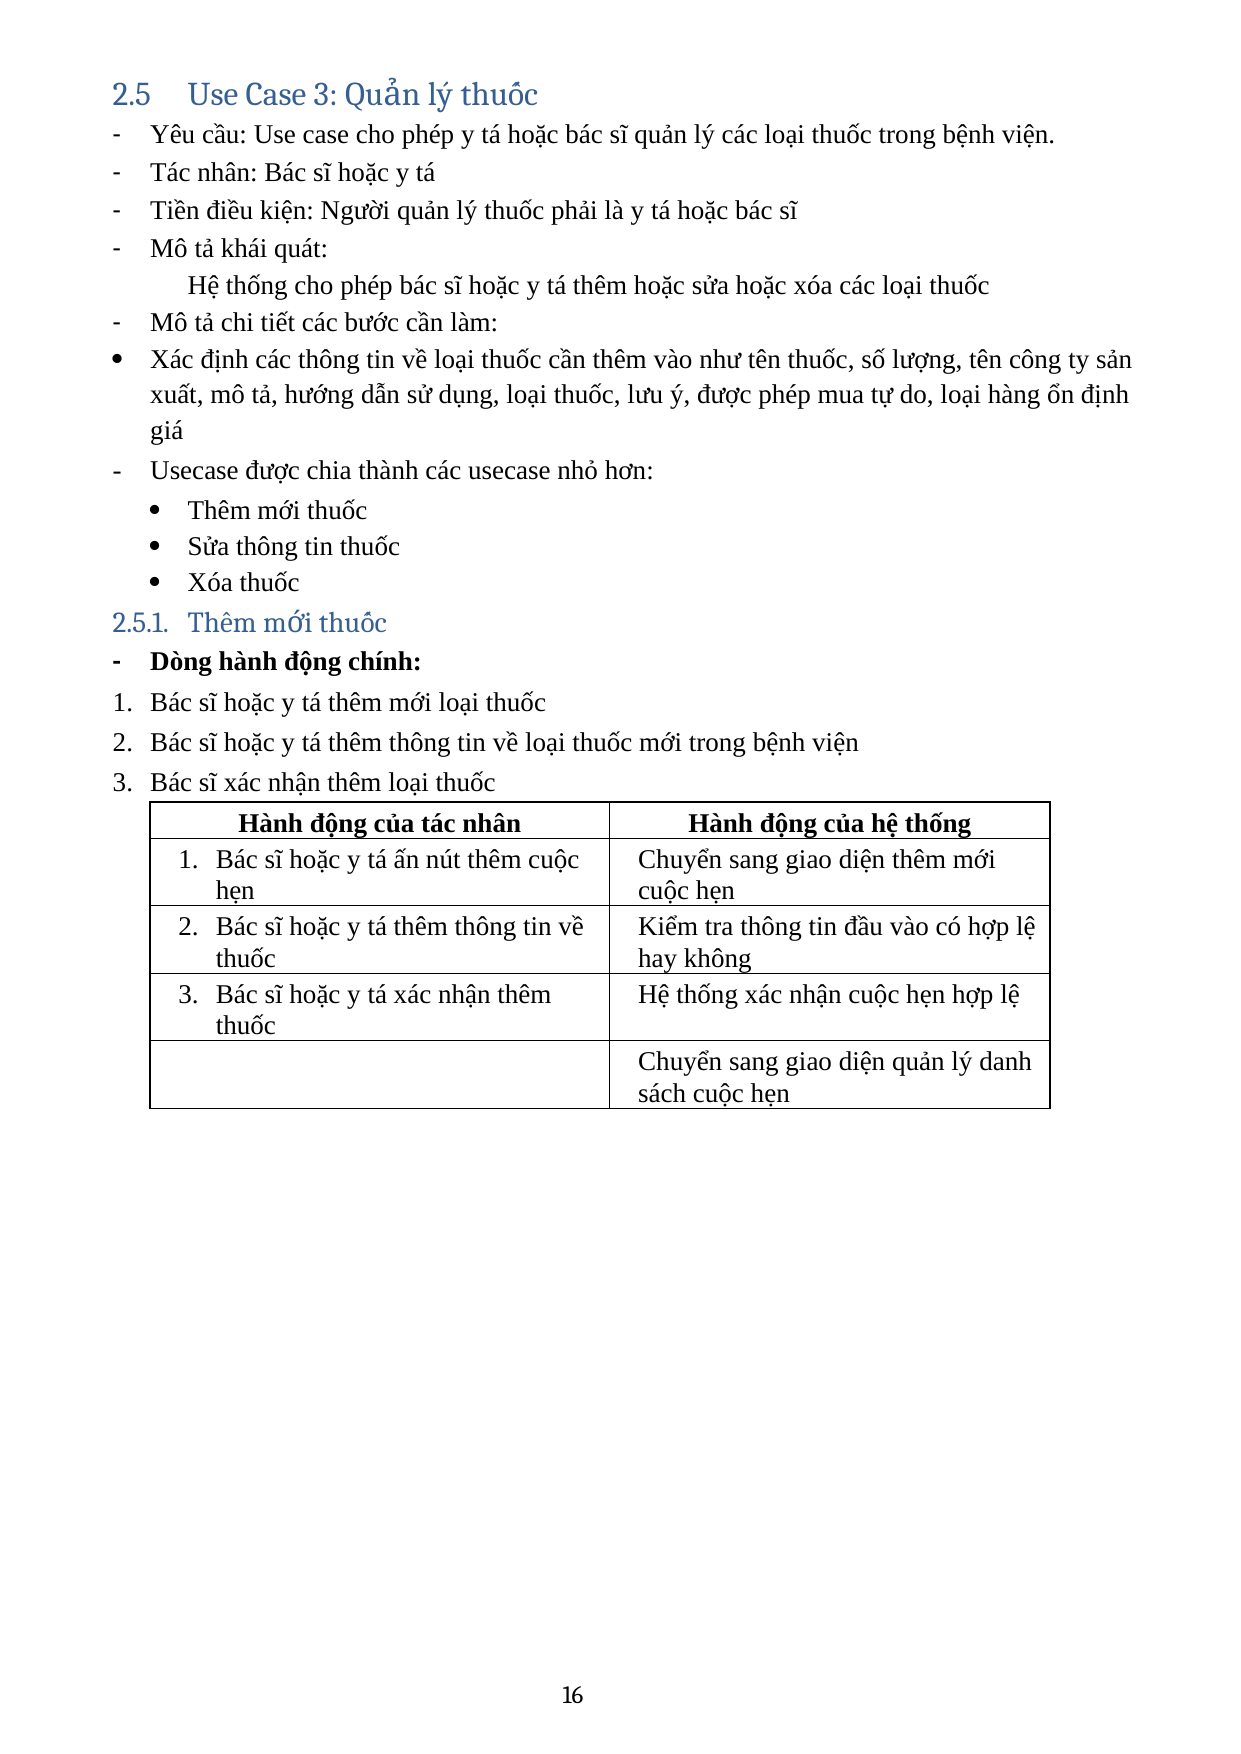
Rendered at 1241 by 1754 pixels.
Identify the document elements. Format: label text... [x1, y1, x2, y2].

subtitle Use Case 3: Quản lý thuốc [112, 75, 1165, 113]
text - Usecase được chia thành các usecase nhỏ hơn: [112, 454, 1165, 485]
list Yêu cầu: Use case cho phép y tá hoặc bác sĩ quản lý các loại thuốc trong bệnh viện. [112, 117, 1165, 151]
list Dòng hành động chính: [112, 644, 1165, 677]
table_cell Kiểm tra thông tin đầu vào có hợp lệ hay không [610, 906, 1049, 973]
list Bác sĩ hoặc y tá thêm mới loại thuốc [112, 686, 1165, 717]
list Xác định các thông tin về loại thuốc cần thêm vào như tên thuốc, số lượng, tên công ty sản xuất, mô tả, hướng dẫn sử dụng, loại thuốc, lưu ý, được phép mua tự do, loại hàng ổn định giá [112, 343, 1165, 446]
table_cell Bác sĩ hoặc y tá ấn nút thêm cuộc hẹn [151, 839, 609, 905]
list Hệ thống cho phép bác sĩ hoặc y tá thêm hoặc sửa hoặc xóa các loại thuốc [187, 269, 1165, 300]
table_header Hành động của hệ thống [610, 803, 1049, 838]
list Mô tả khái quát: [112, 231, 1165, 264]
list Bác sĩ hoặc y tá thêm thông tin về loại thuốc mới trong bệnh viện [112, 726, 1165, 757]
list Tác nhân: Bác sĩ hoặc y tá [112, 155, 1165, 188]
table_cell Bác sĩ hoặc y tá thêm thông tin về thuốc [151, 906, 609, 973]
table_cell Chuyển sang giao diện quản lý danh sách cuộc hẹn [610, 1041, 1049, 1108]
list Sửa thông tin thuốc [150, 530, 1165, 561]
table_cell Chuyển sang giao diện thêm mới cuộc hẹn [610, 839, 1049, 905]
list Bác sĩ xác nhận thêm loại thuốc [112, 766, 1165, 797]
table_cell Hệ thống xác nhận cuộc hẹn hợp lệ [610, 974, 1049, 1040]
table_cell [151, 1041, 609, 1108]
list Tiền điều kiện: Người quản lý thuốc phải là y tá hoặc bác sĩ [112, 193, 1165, 226]
list Xóa thuốc [150, 566, 1165, 597]
table_header Hành động của tác nhân [151, 803, 609, 838]
list Mô tả chi tiết các bước cần làm: [112, 305, 1165, 338]
list Thêm mới thuốc [150, 494, 1165, 525]
subtitle Thêm mới thuốc [112, 606, 1165, 640]
table_cell Bác sĩ hoặc y tá xác nhận thêm thuốc [151, 974, 609, 1040]
